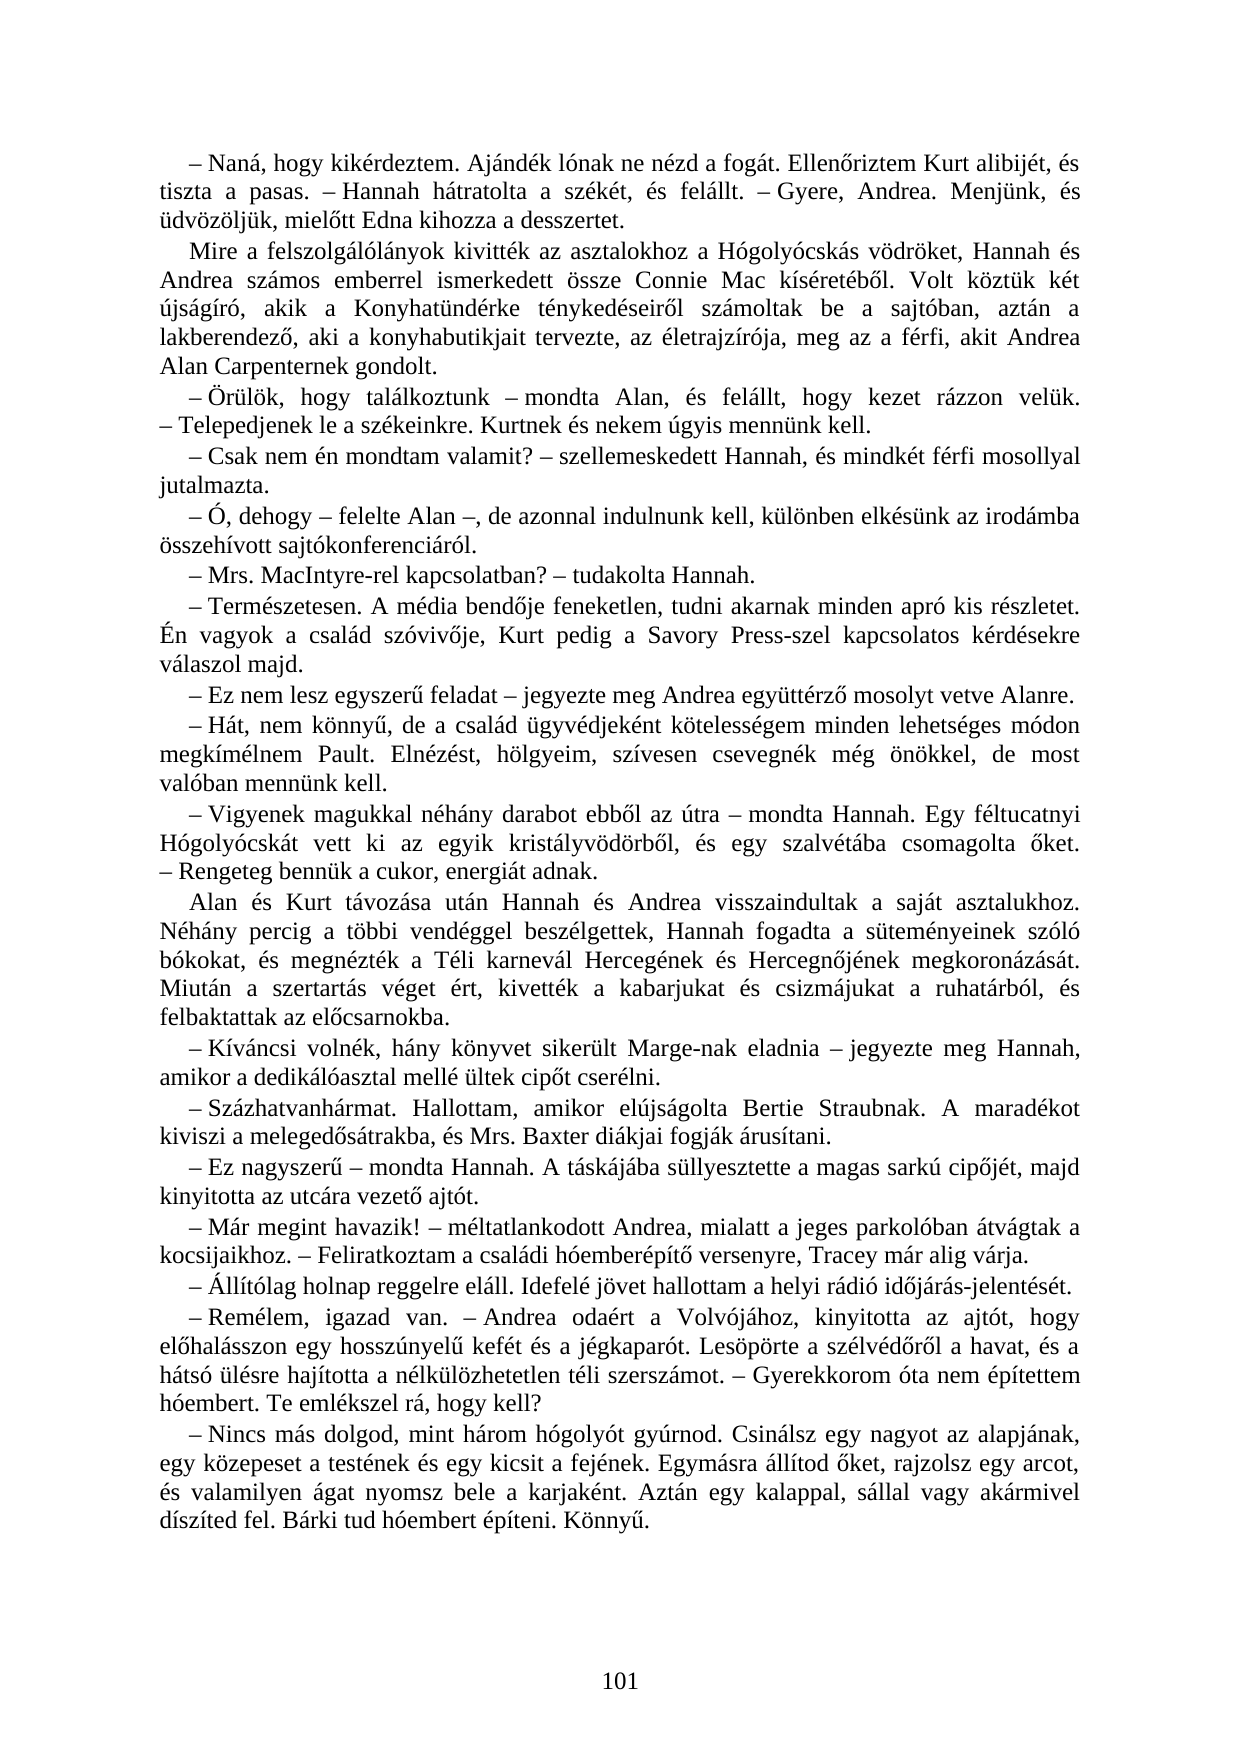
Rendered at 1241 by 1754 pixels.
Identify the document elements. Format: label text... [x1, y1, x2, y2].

text – Kíváncsi volnék, hány könyvet sikerült Marge-nak eladnia – jegyezte meg Hannah, amikor a dedikálóasztal mellé ültek cipőt cserélni. [159, 1033, 1081, 1091]
text – Remélem, igazad van. – Andrea odaért a Volvójához, kinyitotta az ajtót, hogy előhalásszon egy hosszúnyelű kefét és a jégkaparót. Lesöpörte a szélvédőről a havat, és a hátsó ülésre hajította a nélkülözhetetlen téli szerszámot. – Gyerekkorom óta nem építettem hóembert. Te emlékszel rá, hogy kell? [159, 1302, 1081, 1417]
text – Ez nem lesz egyszerű feladat – jegyezte meg Andrea együttérző mosolyt vetve Alanre. [159, 680, 1081, 708]
text – Vigyenek magukkal néhány darabot ebből az útra – mondta Hannah. Egy féltucatnyi Hógolyócskát vett ki az egyik kristályvödörből, és egy szalvétába csomagolta őket. – Rengeteg bennük a cukor, energiát adnak. [159, 799, 1081, 885]
text Alan és Kurt távozása után Hannah és Andrea visszaindultak a saját asztalukhoz. Néhány percig a többi vendéggel beszélgettek, Hannah fogadta a süteményeinek szóló bókokat, és megnézték a Téli karnevál Hercegének és Hercegnőjének megkoronázását. Miután a szertartás véget ért, kivették a kabarjukat és csizmájukat a ruhatárból, és felbaktattak az előcsarnokba. [159, 887, 1081, 1031]
text – Nincs más dolgod, mint három hógolyót gyúrnod. Csinálsz egy nagyot az alapjának, egy közepeset a testének és egy kicsit a fejének. Egymásra állítod őket, rajzolsz egy arcot, és valamilyen ágat nyomsz bele a karjaként. Aztán egy kalappal, sállal vagy akármivel díszíted fel. Bárki tud hóembert építeni. Könnyű. [159, 1419, 1081, 1534]
text – Csak nem én mondtam valamit? – szellemeskedett Hannah, és mindkét férfi mosollyal jutalmazta. [159, 441, 1081, 499]
text – Hát, nem könnyű, de a család ügyvédjeként kötelességem minden lehetséges módon megkímélnem Pault. Elnézést, hölgyeim, szívesen csevegnék még önökkel, de most valóban mennünk kell. [159, 711, 1081, 797]
text – Állítólag holnap reggelre eláll. Idefelé jövet hallottam a helyi rádió időjárás-jelentését. [159, 1271, 1081, 1300]
text Mire a felszolgálólányok kivitték az asztalokhoz a Hógolyócskás vödröket, Hannah és Andrea számos emberrel ismerkedett össze Connie Mac kíséretéből. Volt köztük két újságíró, akik a Konyhatündérke ténykedéseiről számoltak be a sajtóban, aztán a lakberendező, aki a konyhabutikjait tervezte, az életrajzírója, meg az a férfi, akit Andrea Alan Carpenternek gondolt. [159, 236, 1081, 380]
text – Ó, dehogy – felelte Alan –, de azonnal indulnunk kell, különben elkésünk az irodámba összehívott sajtókonferenciáról. [159, 501, 1081, 558]
text – Naná, hogy kikérdeztem. Ajándék lónak ne nézd a fogát. Ellenőriztem Kurt alibijét, és tiszta a pasas. – Hannah hátratolta a székét, és felállt. – Gyere, Andrea. Menjünk, és üdvözöljük, mielőtt Edna kihozza a desszertet. [159, 148, 1081, 234]
text – Természetesen. A média bendője feneketlen, tudni akarnak minden apró kis részletet. Én vagyok a család szóvivője, Kurt pedig a Savory Press-szel kapcsolatos kérdésekre válaszol majd. [159, 591, 1081, 678]
text – Már megint havazik! – méltatlankodott Andrea, mialatt a jeges parkolóban átvágtak a kocsijaikhoz. – Feliratkoztam a családi hóemberépítő versenyre, Tracey már alig várja. [159, 1212, 1081, 1269]
text – Mrs. MacIntyre-rel kapcsolatban? – tudakolta Hannah. [159, 561, 1081, 589]
text – Örülök, hogy találkoztunk – mondta Alan, és felállt, hogy kezet rázzon velük. – Telepedjenek le a székeinkre. Kurtnek és nekem úgyis mennünk kell. [159, 382, 1081, 439]
text – Ez nagyszerű – mondta Hannah. A táskájába süllyesztette a magas sarkú cipőjét, majd kinyitotta az utcára vezető ajtót. [159, 1152, 1081, 1210]
text – Százhatvanhármat. Hallottam, amikor elújságolta Bertie Straubnak. A maradékot kiviszi a melegedősátrakba, és Mrs. Baxter diákjai fogják árusítani. [159, 1093, 1081, 1150]
